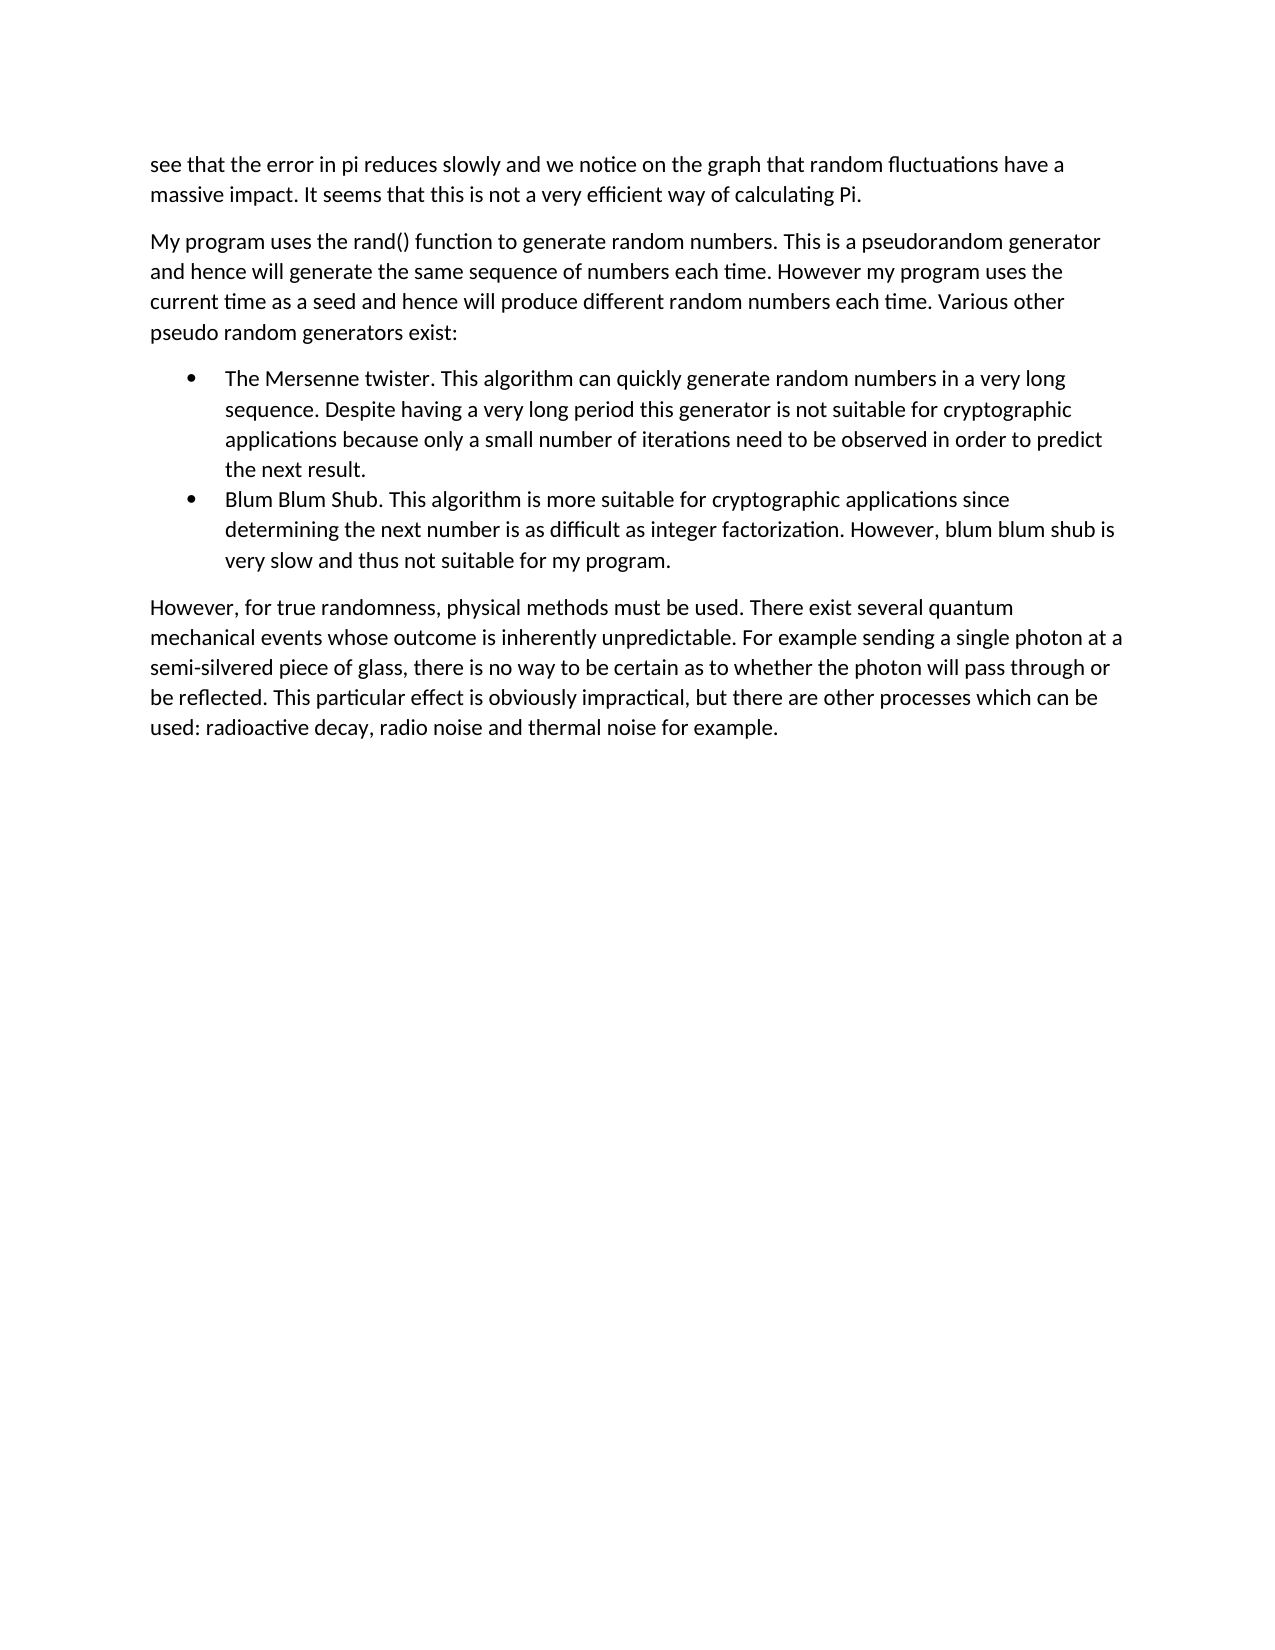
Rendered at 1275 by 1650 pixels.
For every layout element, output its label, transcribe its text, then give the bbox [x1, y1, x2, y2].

list Blum Blum Shub. This algorithm is more suitable for cryptographic applications since determining the next number is as difficult as integer factorization. However, blum blum shub is very slow and thus not suitable for my program. [187, 485, 1125, 574]
text My program uses the rand() function to generate random numbers. This is a pseudorandom generator and hence will generate the same sequence of numbers each time. However my program uses the current time as a seed and hence will produce different random numbers each time. Various other pseudo random generators exist: [150, 227, 1125, 346]
list The Mersenne twister. This algorithm can quickly generate random numbers in a very long sequence. Despite having a very long period this generator is not suitable for cryptographic applications because only a small number of iterations need to be observed in order to predict the next result. [187, 364, 1125, 483]
text However, for true randomness, physical methods must be used. There exist several quantum mechanical events whose outcome is inherently unpredictable. For example sending a single photon at a semi-silvered piece of glass, there is no way to be certain as to whether the photon will pass through or be reflected. This particular effect is obviously impractical, but there are other processes which can be used: radioactive decay, radio noise and thermal noise for example. [150, 593, 1125, 742]
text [150, 150, 1125, 208]
